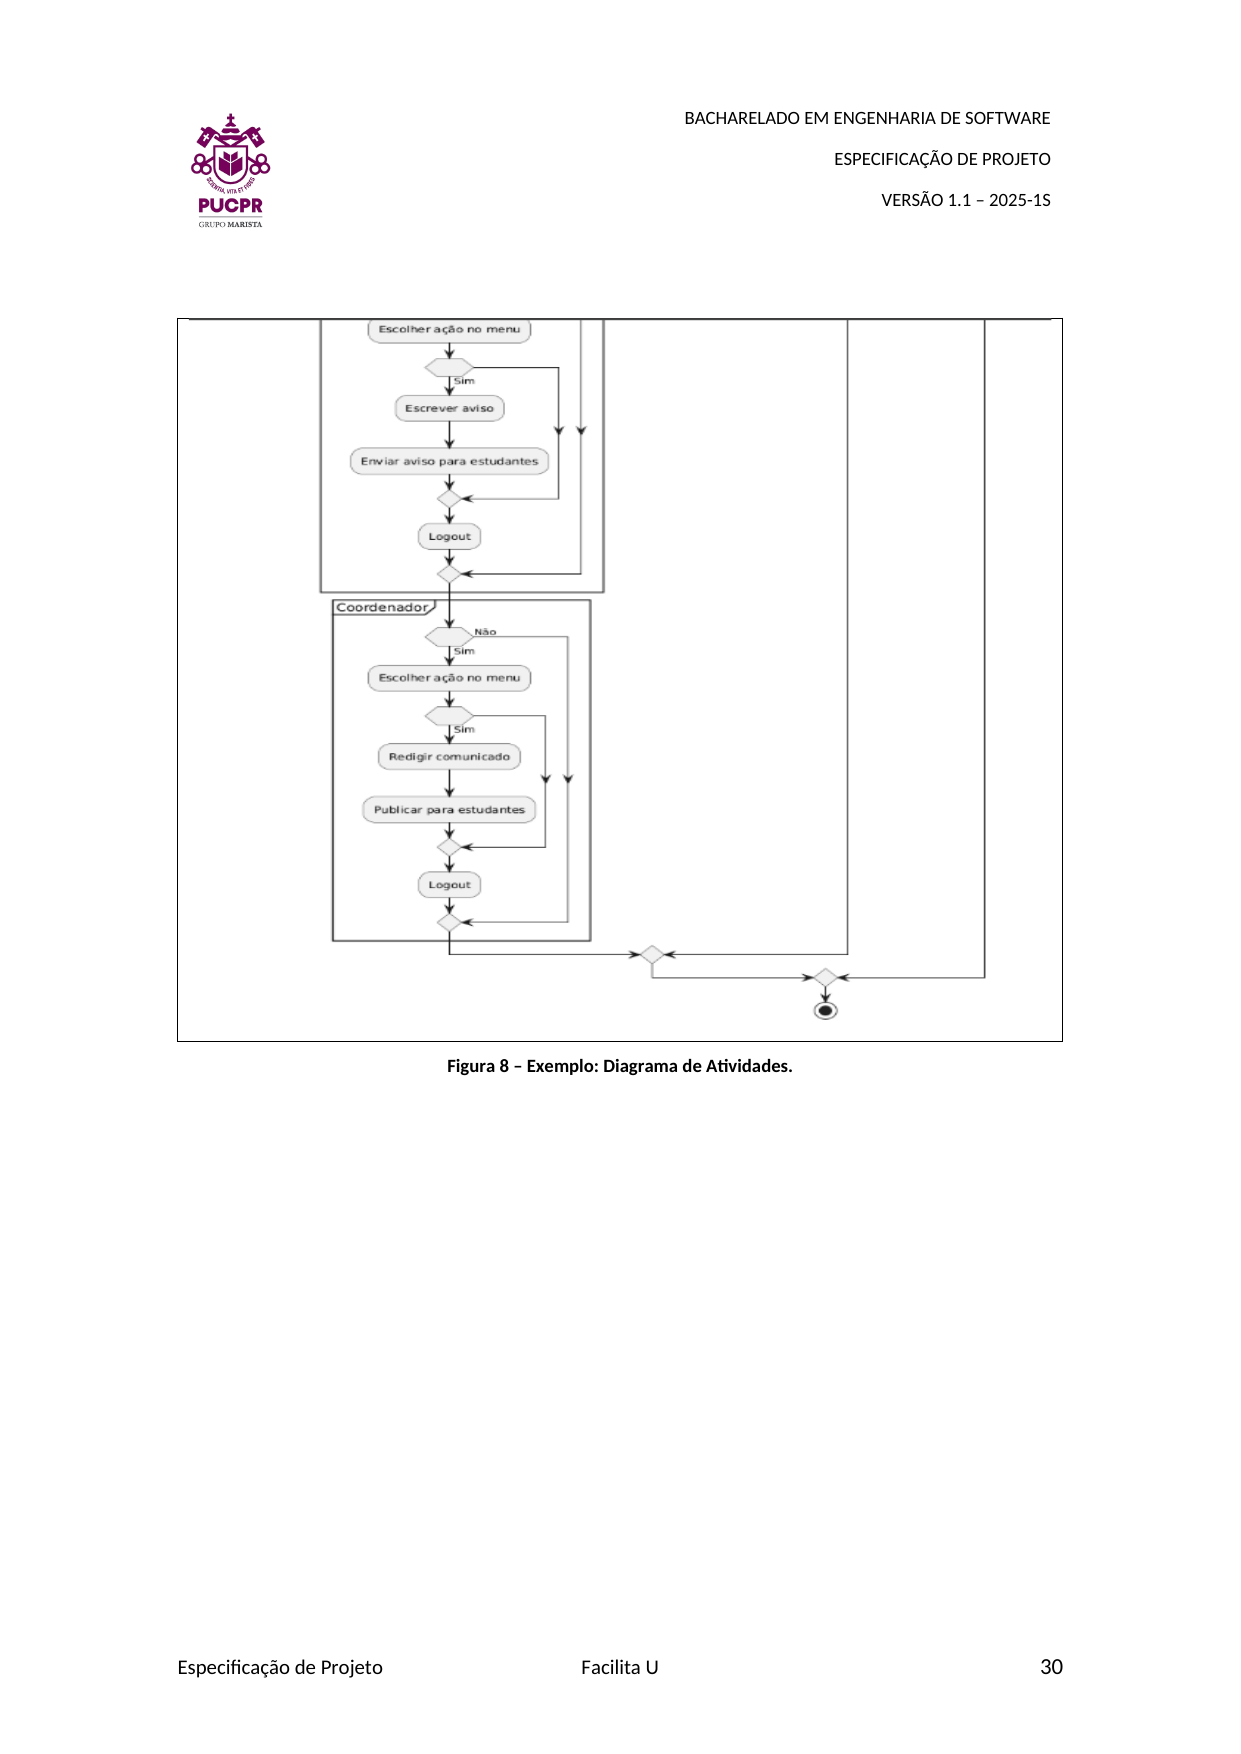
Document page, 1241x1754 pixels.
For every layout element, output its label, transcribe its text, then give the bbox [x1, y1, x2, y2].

table_cell [178, 319, 1062, 1041]
picture [188, 318, 1052, 1022]
text Figura 8 – Exemplo: Diagrama de Atividades. [177, 1054, 1063, 1077]
picture [188, 106, 272, 235]
